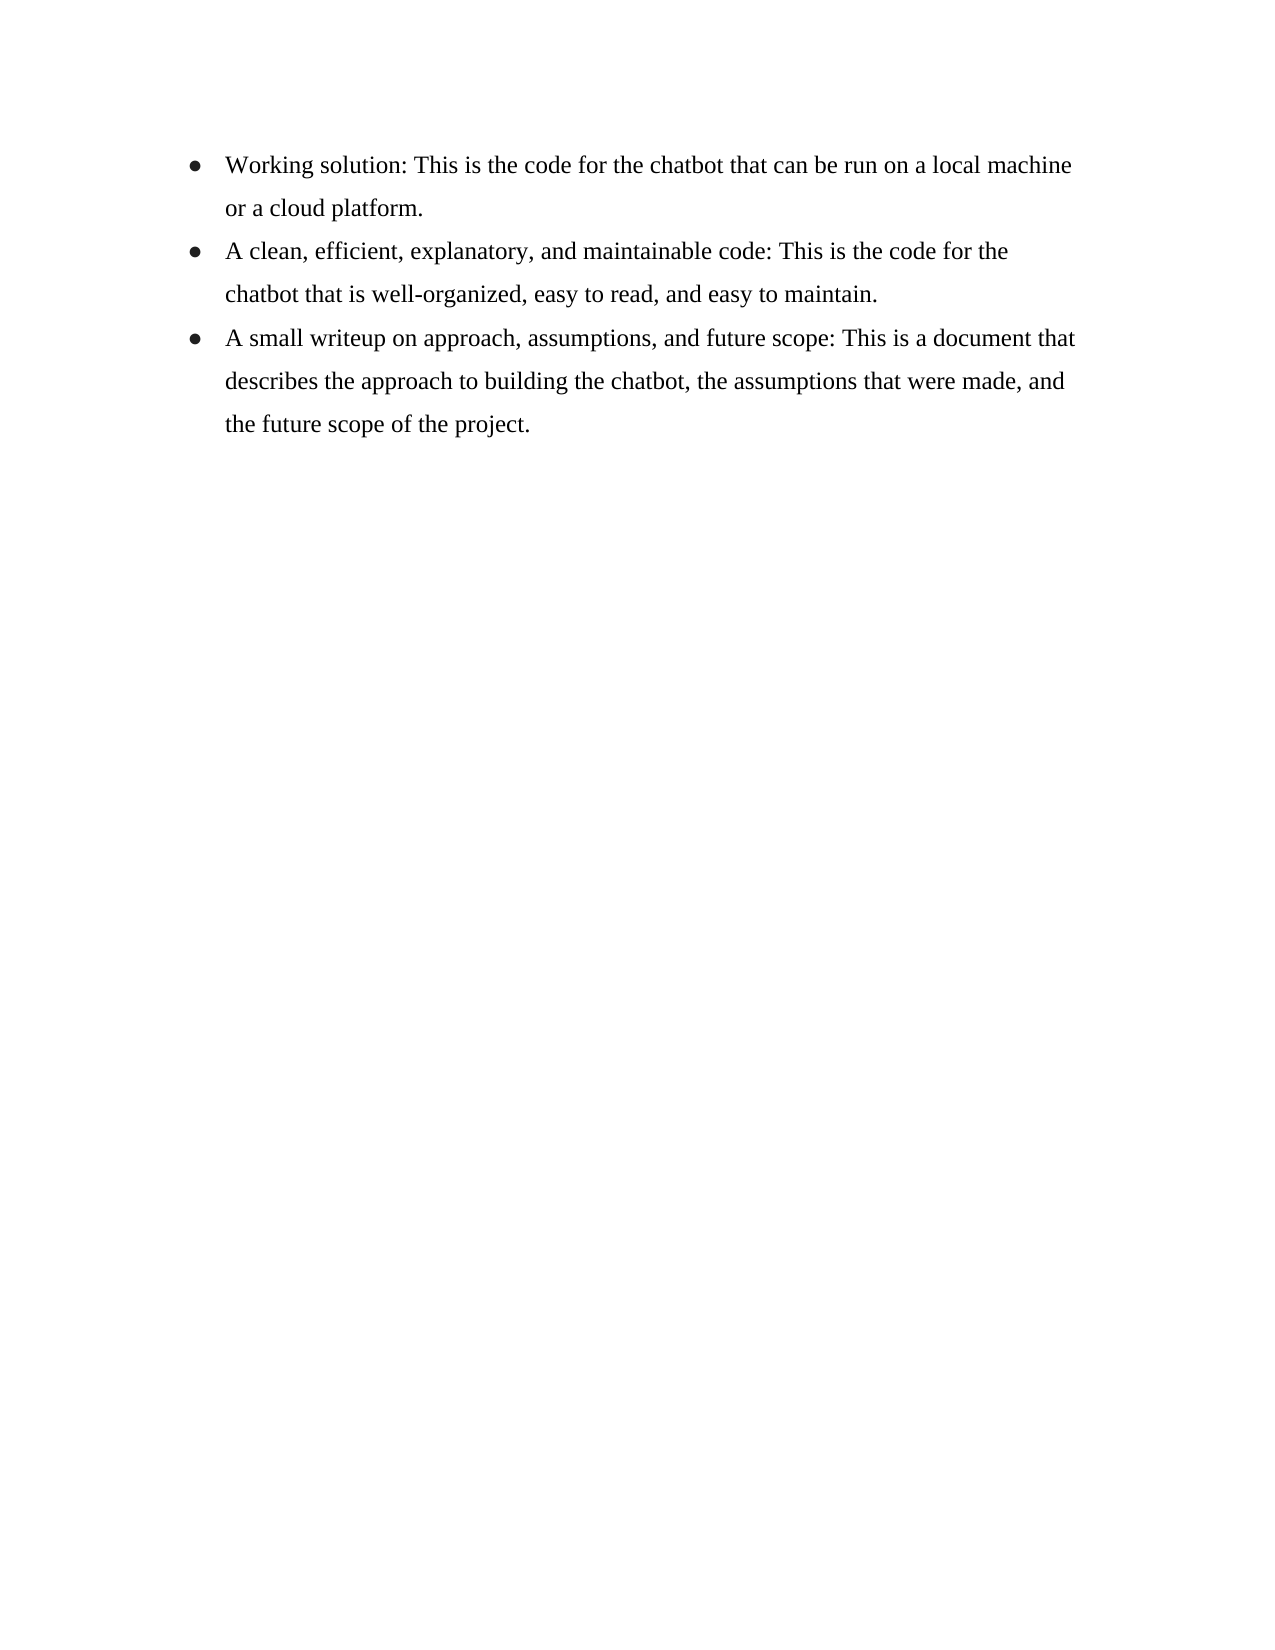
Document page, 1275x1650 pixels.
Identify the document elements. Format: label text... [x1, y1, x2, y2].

list A clean, efficient, explanatory, and maintainable code: This is the code for the chatbot that is well-organized, easy to read, and easy to maintain. [187, 236, 1087, 308]
list Working solution: This is the code for the chatbot that can be run on a local machine or a cloud platform. [187, 150, 1087, 222]
list A small writeup on approach, assumptions, and future scope: This is a document that describes the approach to building the chatbot, the assumptions that were made, and the future scope of the project. [187, 323, 1087, 438]
